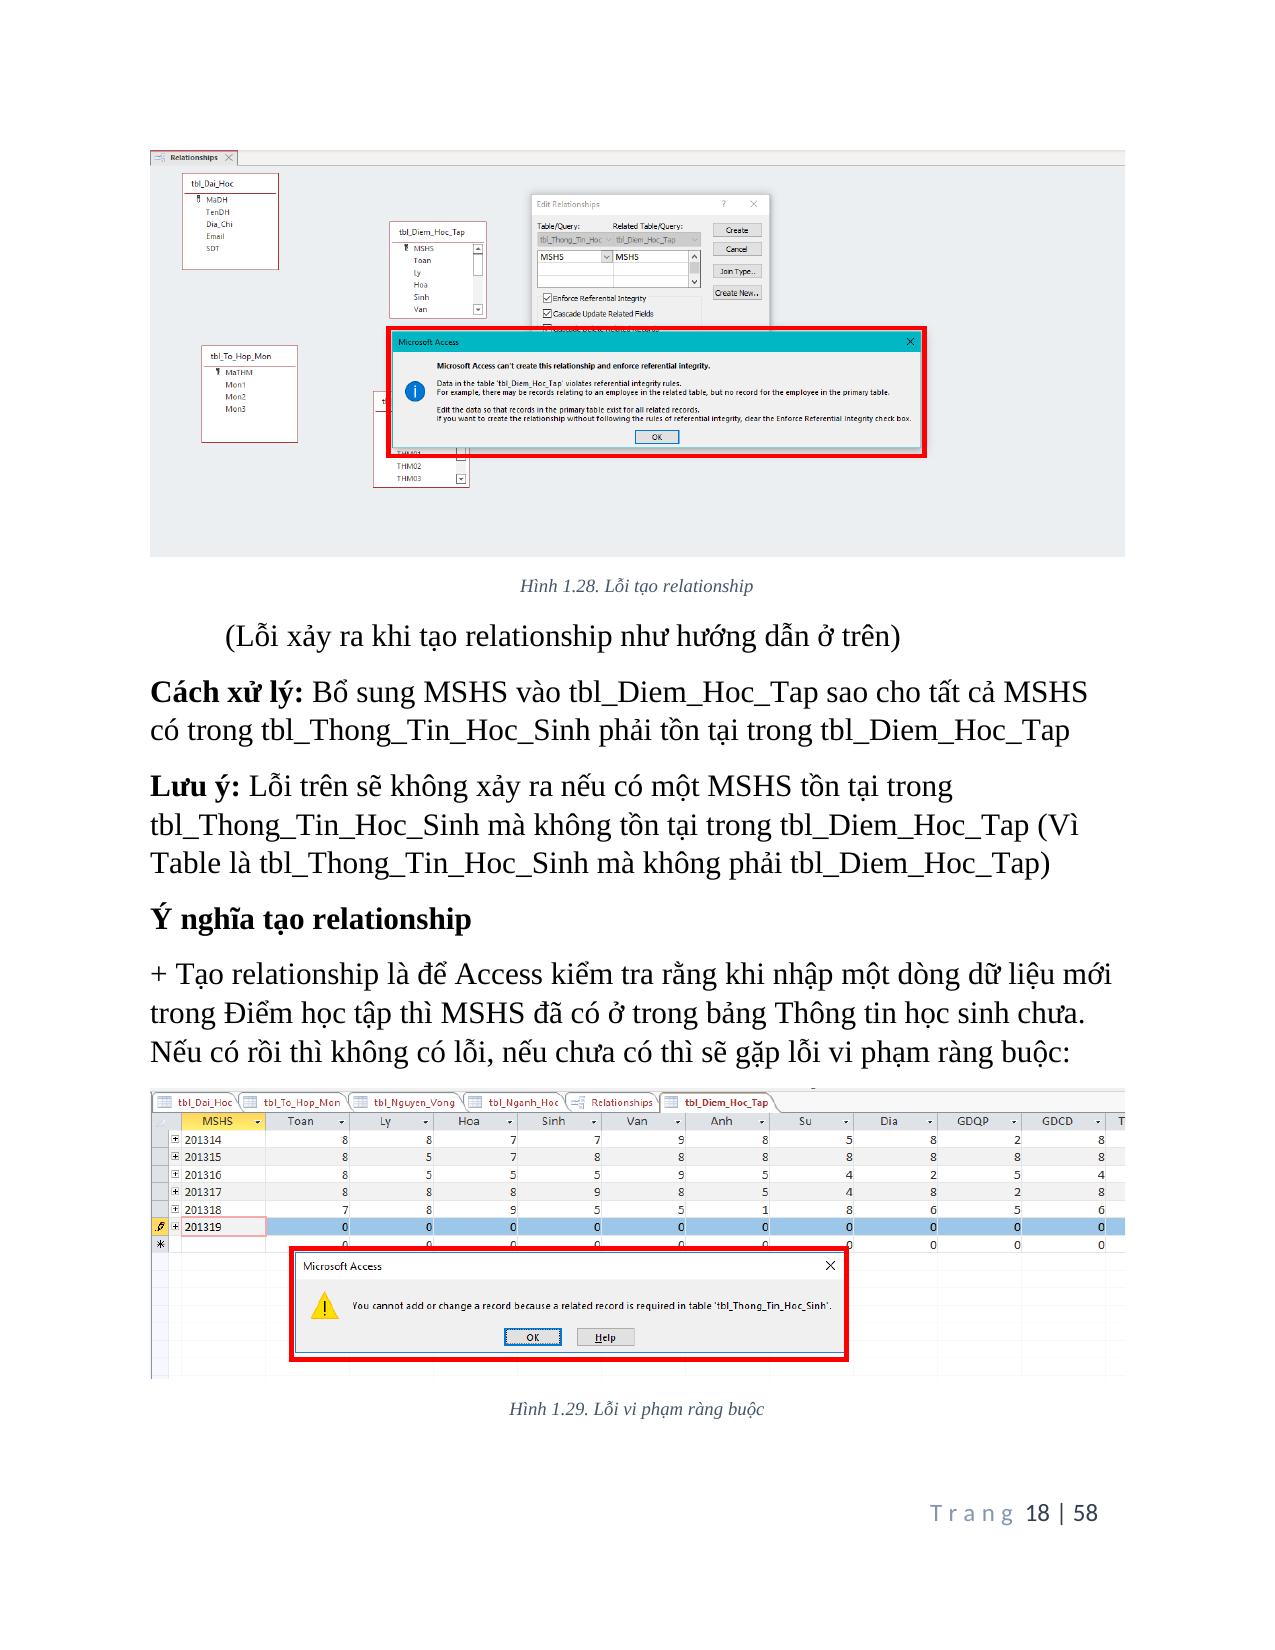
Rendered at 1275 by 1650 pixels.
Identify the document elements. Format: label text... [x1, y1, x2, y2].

picture [150, 1088, 1125, 1379]
text Ý nghĩa tạo relationship [150, 900, 1125, 936]
text Cách xử lý: Bổ sung MSHS vào tbl_Diem_Hoc_Tap sao cho tất cả MSHS có trong tbl_Thong_Tin_Hoc_Sinh phải tồn tại trong tbl_Diem_Hoc_Tap [150, 673, 1125, 748]
picture [150, 150, 1125, 557]
text + Tạo relationship là để Access kiểm tra rằng khi nhập một dòng dữ liệu mới trong Điểm học tập thì MSHS đã có ở trong bảng Thông tin học sinh chưa. Nếu có rồi thì không có lỗi, nếu chưa có thì sẽ gặp lỗi vi phạm ràng buộc: [150, 955, 1125, 1069]
text (Lỗi xảy ra khi tạo relationship như hướng dẫn ở trên) [225, 617, 1125, 653]
text Lưu ý: Lỗi trên sẽ không xảy ra nếu có một MSHS tồn tại trong tbl_Thong_Tin_Hoc_Sinh mà không tồn tại trong tbl_Diem_Hoc_Tap (Vì Table là tbl_Thong_Tin_Hoc_Sinh mà không phải tbl_Diem_Hoc_Tap) [150, 767, 1125, 881]
